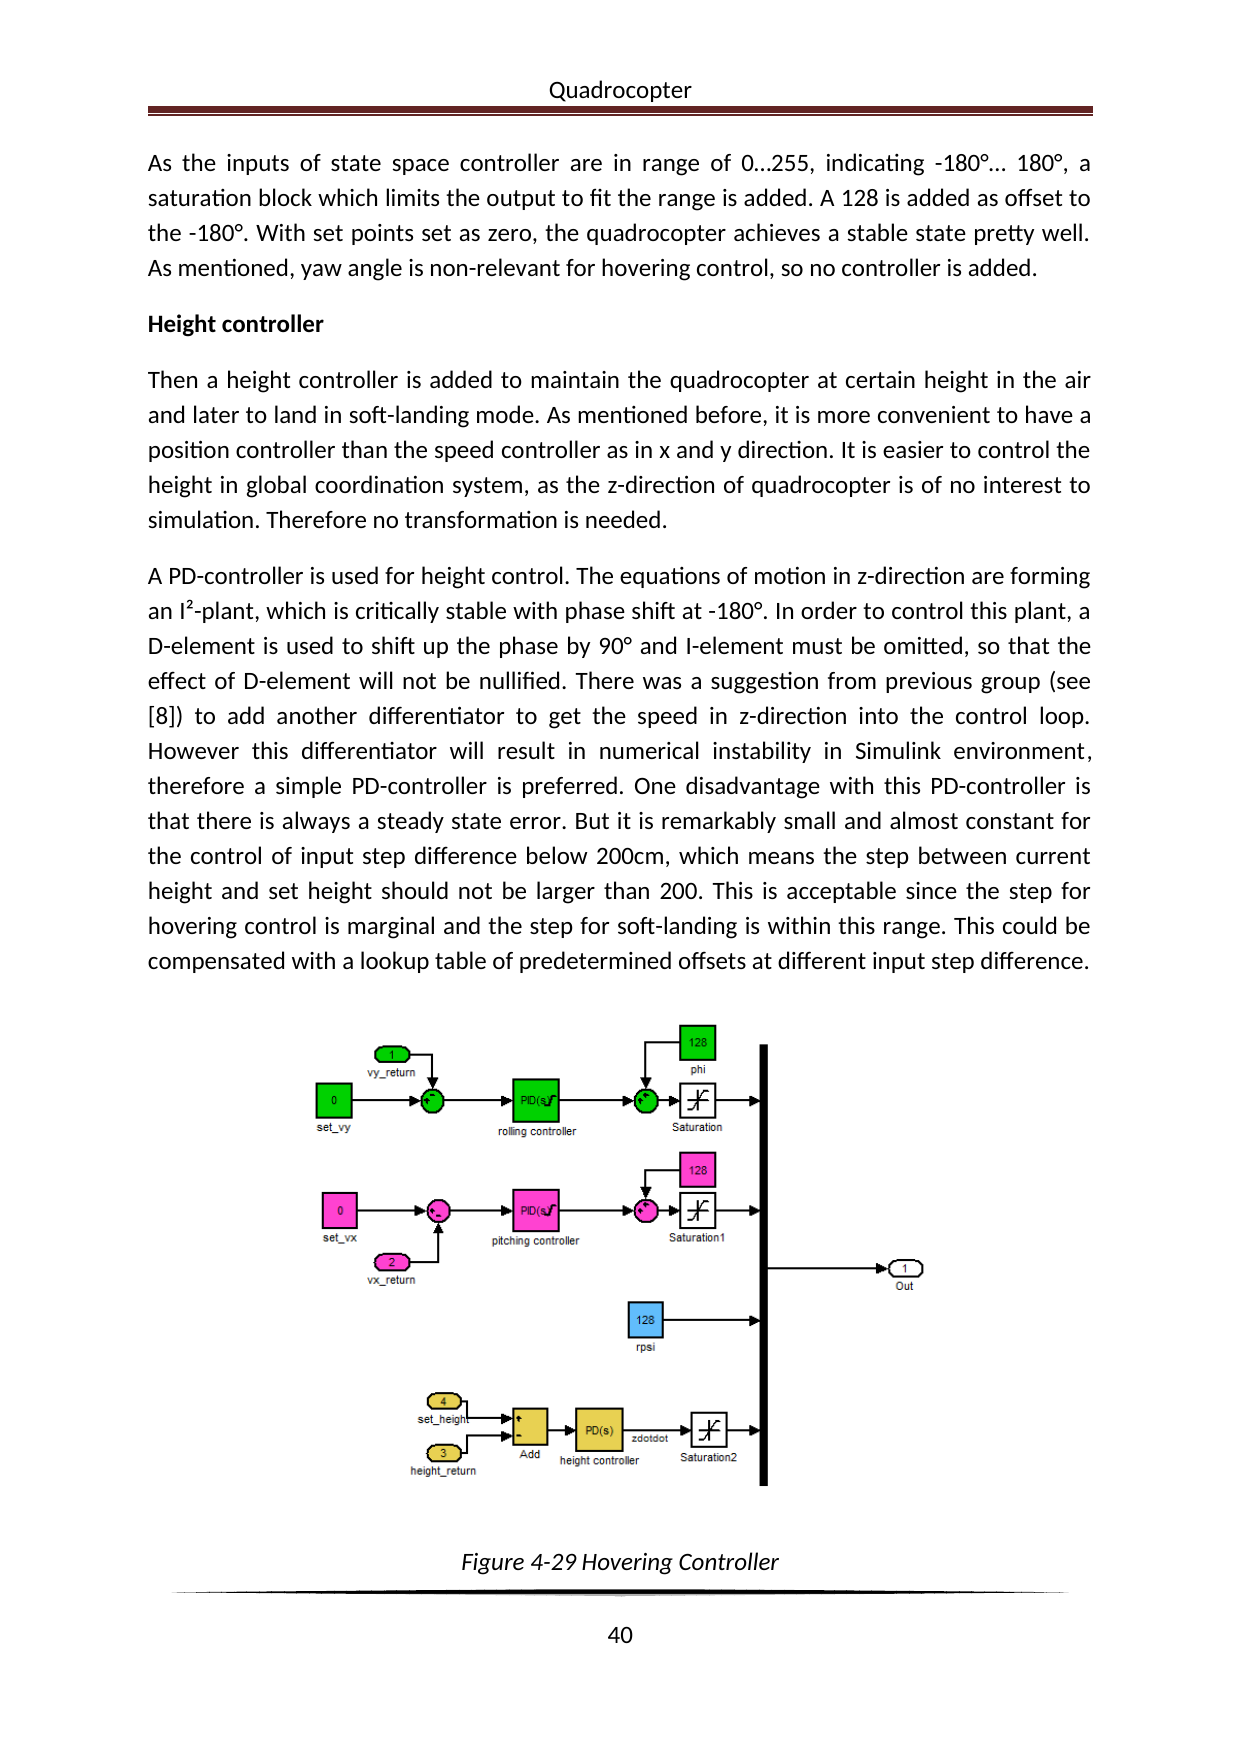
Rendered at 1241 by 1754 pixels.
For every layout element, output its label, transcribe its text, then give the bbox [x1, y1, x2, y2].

picture [171, 1588, 1069, 1597]
text Then a height controller is added to maintain the quadrocopter at certain height in the air and later to land in soft-landing mode. As mentioned before, it is more convenient to have a position controller than the speed controller as in x and y direction. It is easier to control the height in global coordination system, as the z-direction of quadrocopter is of no interest to simulation. Therefore no transformation is needed. [148, 364, 1093, 535]
text A PD-controller is used for height control. The equations of motion in z-direction are forming an I²-plant, which is critically stable with phase shift at -180°. In order to control this plant, a D-element is used to shift up the phase by 90° and I-element must be omitted, so that the effect of D-element will not be nullified. There was a suggestion from previous group (see ) to add another differentiator to get the speed in z-direction into the control loop. However this differentiator will result in numerical instability in Simulink environment, therefore a simple PD-controller is preferred. One disadvantage with this PD-controller is that there is always a steady state error. But it is remarkably small and almost constant for the control of input step difference below 200cm, which means the step between current height and set height should not be larger than 200. This is acceptable since the step for hovering control is marginal and the step for soft-landing is within this range. This could be compensated with a lookup table of predetermined offsets at different input step difference. [148, 560, 1093, 976]
text Height controller [148, 308, 1093, 339]
picture [295, 1001, 945, 1517]
